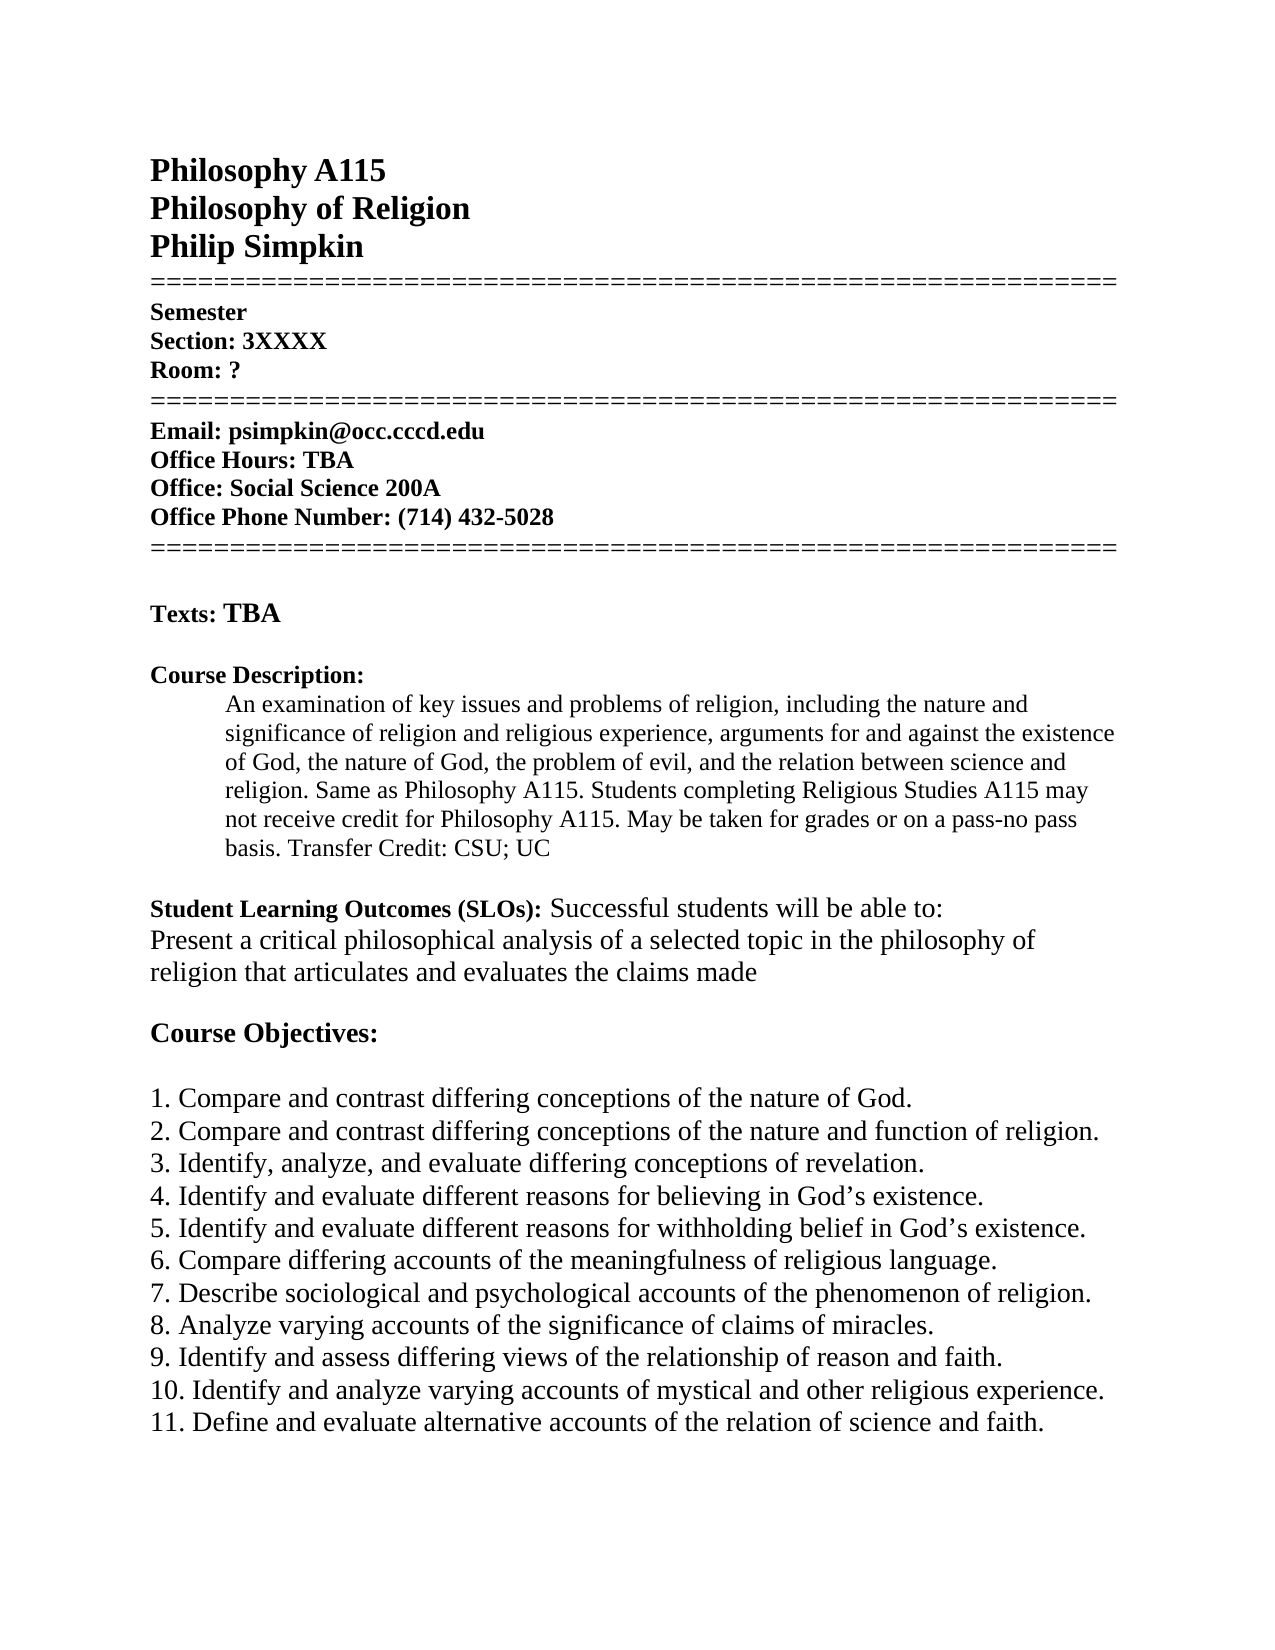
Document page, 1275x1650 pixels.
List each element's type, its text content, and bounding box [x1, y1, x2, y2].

text 5. Identify and evaluate different reasons for withholding belief in God’s existence. [150, 1211, 1125, 1243]
text ============================================================= [150, 265, 1125, 297]
text ============================================================= [150, 531, 1125, 563]
text 2. Compare and contrast differing conceptions of the nature and function of religion. [150, 1114, 1125, 1146]
text Office: Social Science 200A [150, 473, 1125, 502]
text 1. Compare and contrast differing conceptions of the nature of God. [150, 1081, 1125, 1114]
text Present a critical philosophical analysis of a selected topic in the philosophy of religion that articulates and evaluates the claims made [150, 923, 1125, 988]
text Office Phone Number: (714) 432-5028 [150, 502, 1125, 531]
text 7. Describe sociological and psychological accounts of the phenomenon of religion. [150, 1276, 1125, 1308]
text Philip Simpkin [150, 227, 1125, 265]
text Office Hours: TBA [150, 445, 1125, 473]
text 11. Define and evaluate alternative accounts of the relation of science and faith. [150, 1405, 1125, 1438]
text Semester [150, 297, 1125, 326]
text 10. Identify and analyze varying accounts of mystical and other religious experience. [150, 1373, 1125, 1405]
text An examination of key issues and problems of religion, including the nature and significance of religion and religious experience, arguments for and against the existence of God, the nature of God, the problem of evil, and the relation between science and religion. Same as Philosophy A115. Students completing Religious Studies A115 may not receive credit for Philosophy A115. May be taken for grades or on a pass-no pass basis. Transfer Credit: CSU; UC [150, 689, 1125, 862]
text Philosophy of Religion [150, 188, 1125, 227]
text 3. Identify, analyze, and evaluate differing conceptions of revelation. [150, 1146, 1125, 1178]
text 8. Analyze varying accounts of the significance of claims of miracles. [150, 1308, 1125, 1341]
text Student Learning Outcomes (SLOs): Successful students will be able to: [150, 891, 1125, 923]
text 6. Compare differing accounts of the meaningfulness of religious language. [150, 1243, 1125, 1276]
text Texts: TBA [150, 596, 1125, 628]
text Course Objectives: [150, 1017, 1125, 1049]
text Section: 3XXXX [150, 326, 1125, 355]
text ============================================================= [150, 384, 1125, 416]
text 9. Identify and assess differing views of the relationship of reason and faith. [150, 1341, 1125, 1373]
text Email: psimpkin@occ.cccd.edu [150, 416, 1125, 445]
text 4. Identify and evaluate different reasons for believing in God’s existence. [150, 1178, 1125, 1211]
text Philosophy A115 [150, 150, 1125, 188]
text Course Description: [150, 661, 1125, 689]
text Room: ? [150, 355, 1125, 384]
